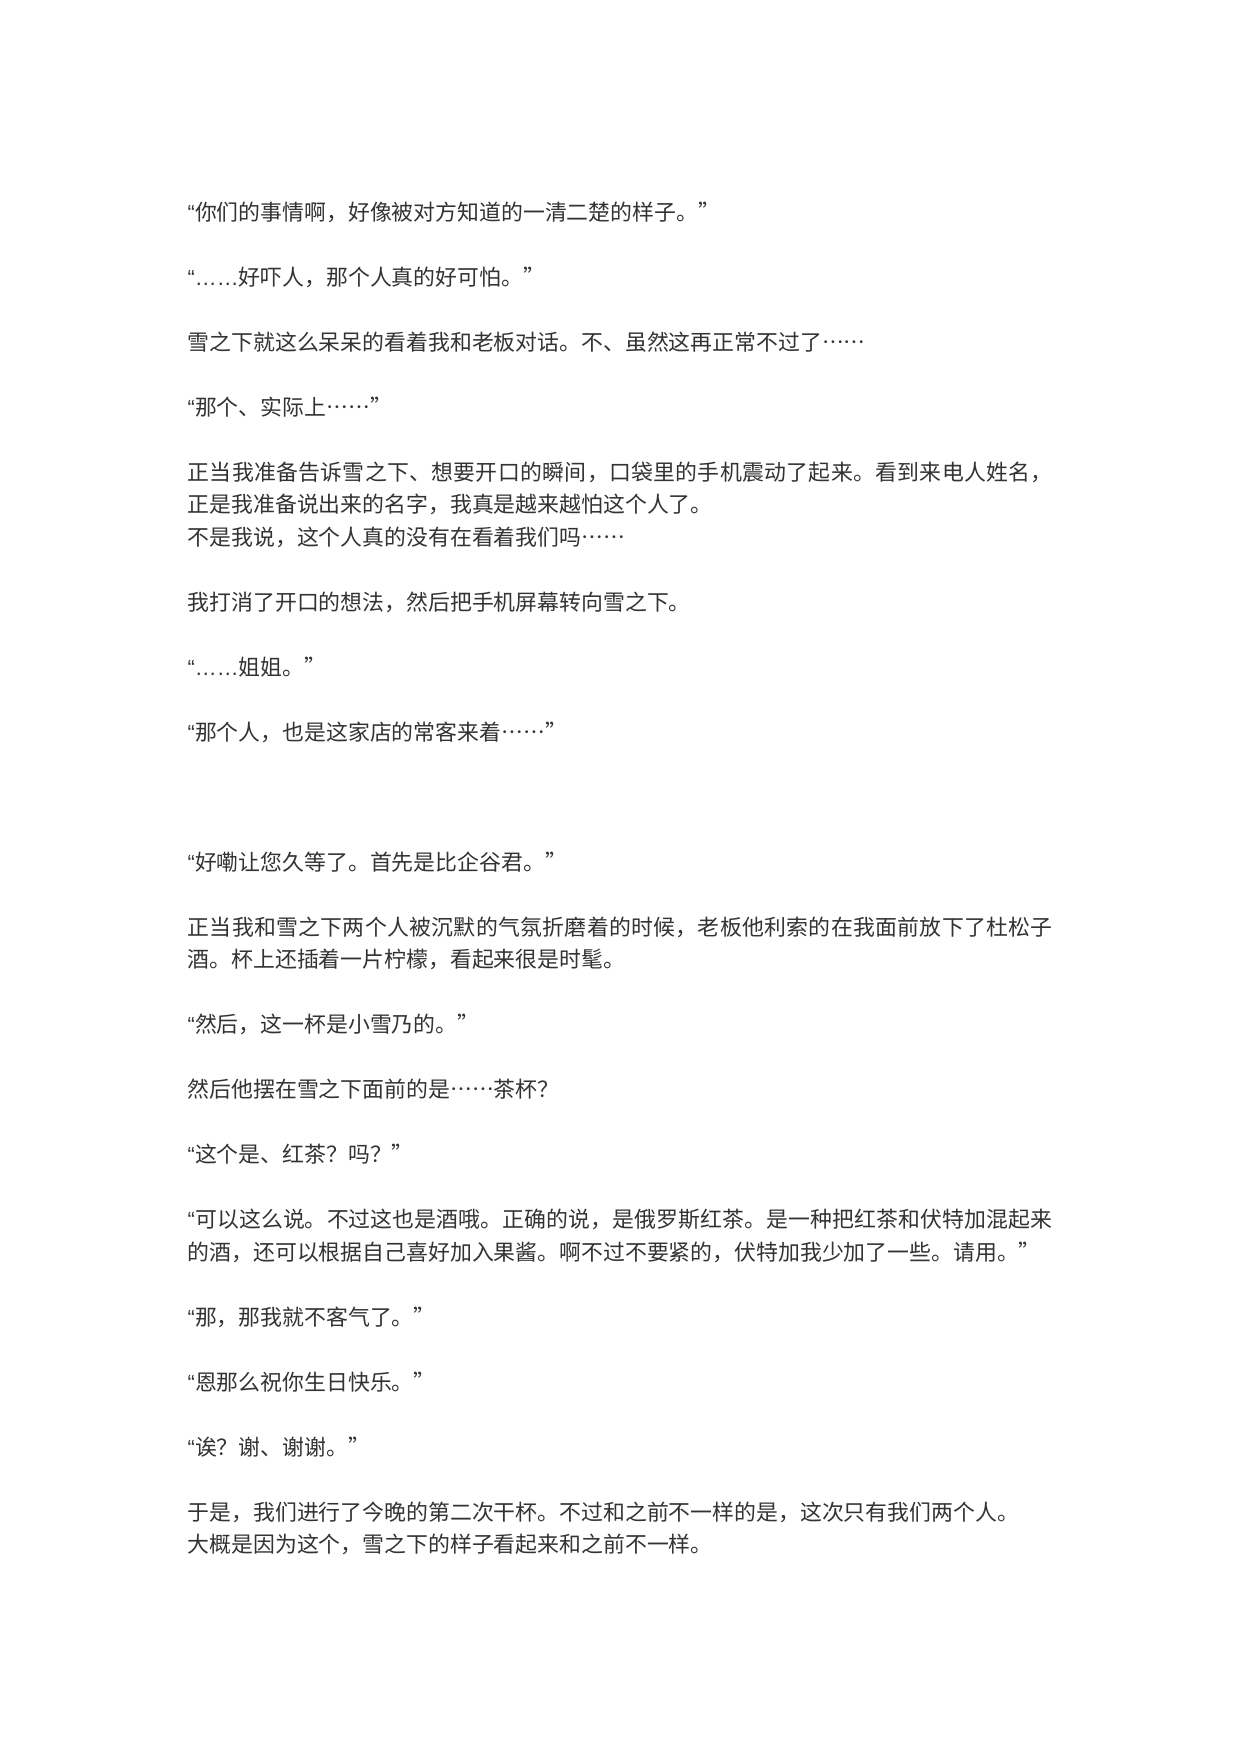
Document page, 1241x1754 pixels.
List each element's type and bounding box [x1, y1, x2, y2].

text [187, 162, 1053, 1559]
